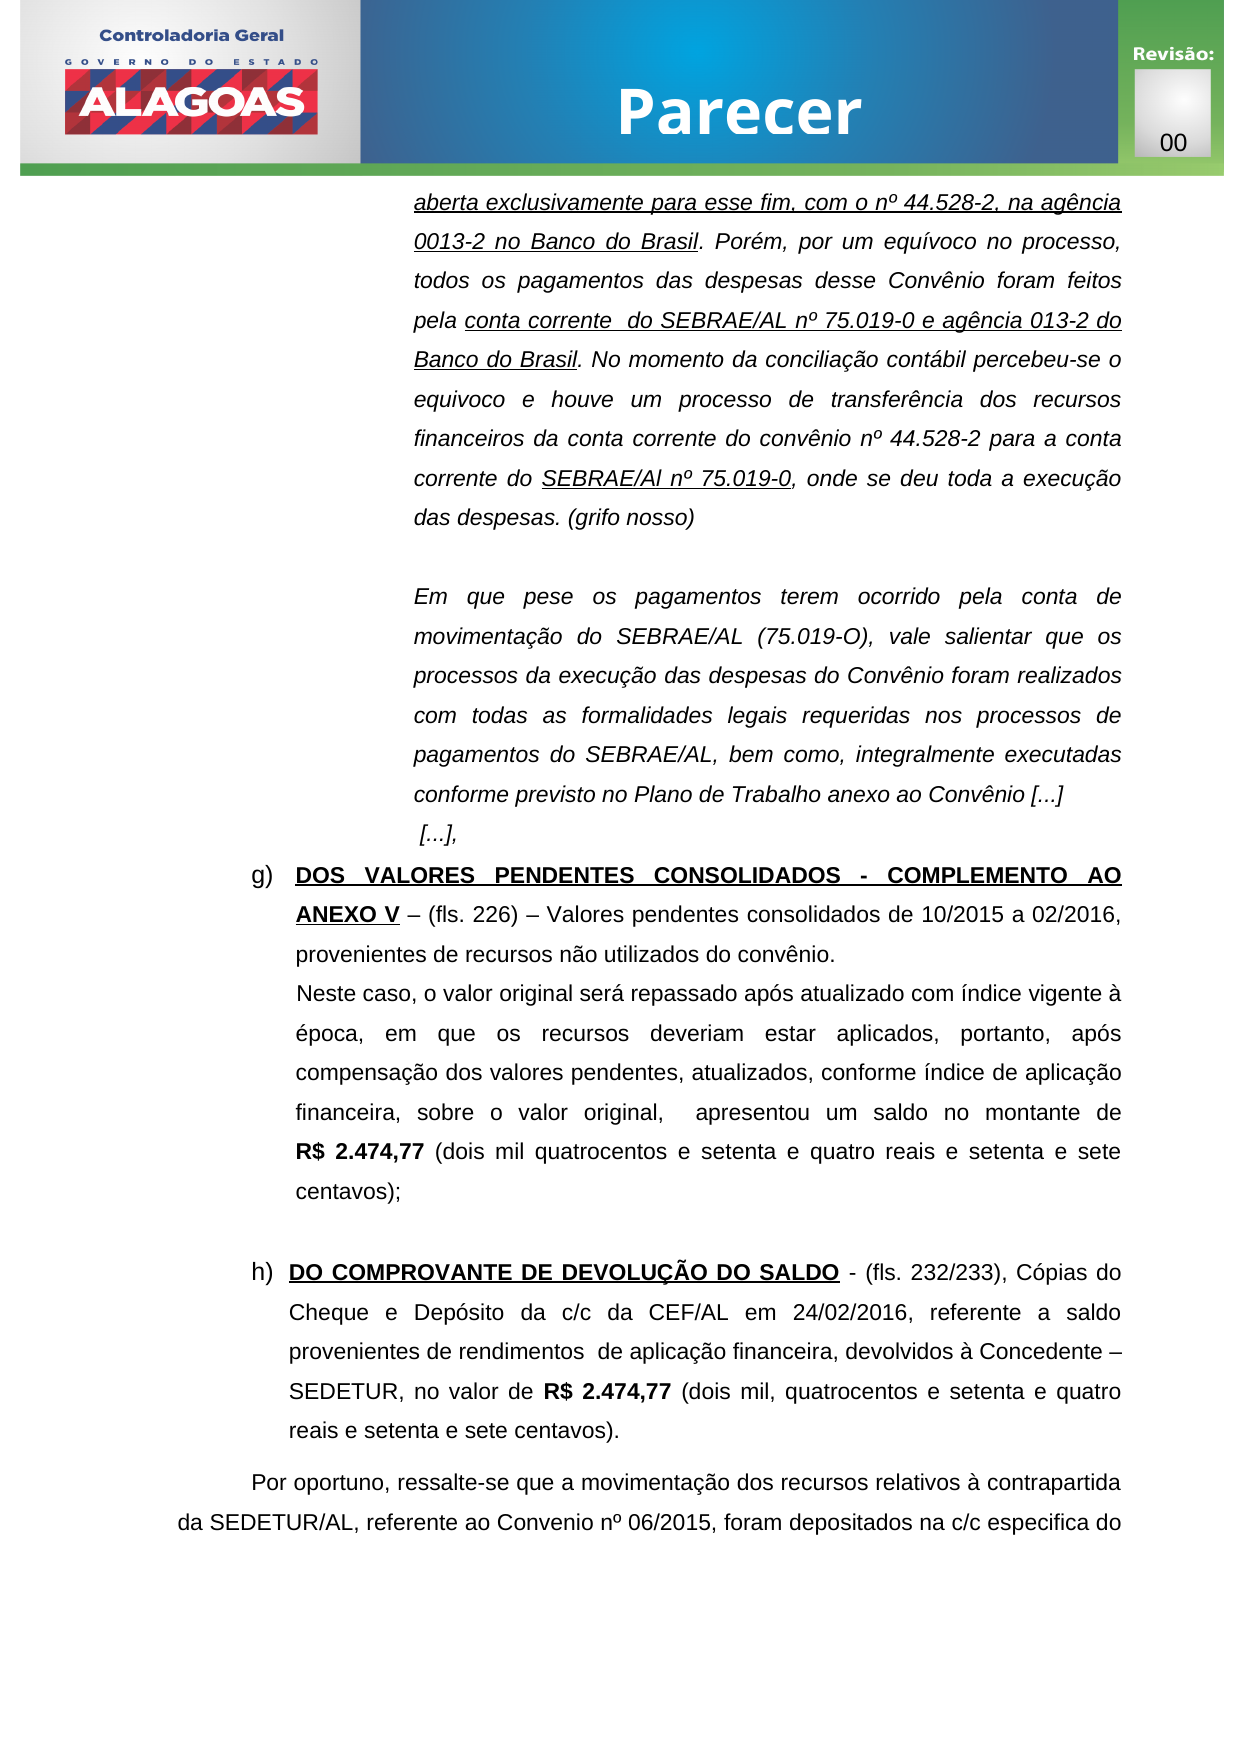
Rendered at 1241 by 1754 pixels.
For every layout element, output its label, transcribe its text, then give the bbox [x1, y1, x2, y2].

list DOS VALORES PENDENTES CONSOLIDADOS - COMPLEMENTO AO ANEXO V – (fls. 226) – Valores pendentes consolidados de 10/2015 a 02/2016, provenientes de recursos não utilizados do convênio. [251, 859, 1122, 967]
list Em que pese os pagamentos terem ocorrido pela conta de movimentação do SEBRAE/AL (75.019-O), vale salientar que os processos da execução das despesas do Convênio foram realizados com todas as formalidades legais requeridas nos processos de pagamentos do SEBRAE/AL, bem como, integralmente executadas conforme previsto no Plano de Trabalho anexo ao Convênio [...] [413, 583, 1122, 807]
text Neste caso, o valor original será repassado após atualizado com índice vigente à época, em que os recursos deveriam estar aplicados, portanto, após compensação dos valores pendentes, atualizados, conforme índice de aplicação financeira, sobre o valor original, apresentou um saldo no montante de R$ 2.474,77 (dois mil quatrocentos e setenta e quatro reais e setenta e sete centavos); [251, 980, 1122, 1204]
picture [20, 0, 1224, 176]
picture [668, 119, 680, 129]
picture [631, 97, 643, 111]
list [...], [413, 820, 1122, 846]
picture [743, 107, 750, 113]
list DO COMPROVANTE DE DEVOLUÇÃO DO SALDO - (fls. 232/233), Cópias do Cheque e Depósito da c/c da CEF/AL em 24/02/2016, referente a saldo provenientes de rendimentos de aplicação financeira, devolvidos à Concedente – SEDETUR, no valor de R$ 2.474,77 (dois mil, quatrocentos e setenta e quatro reais e setenta e sete centavos). [251, 1257, 1122, 1443]
